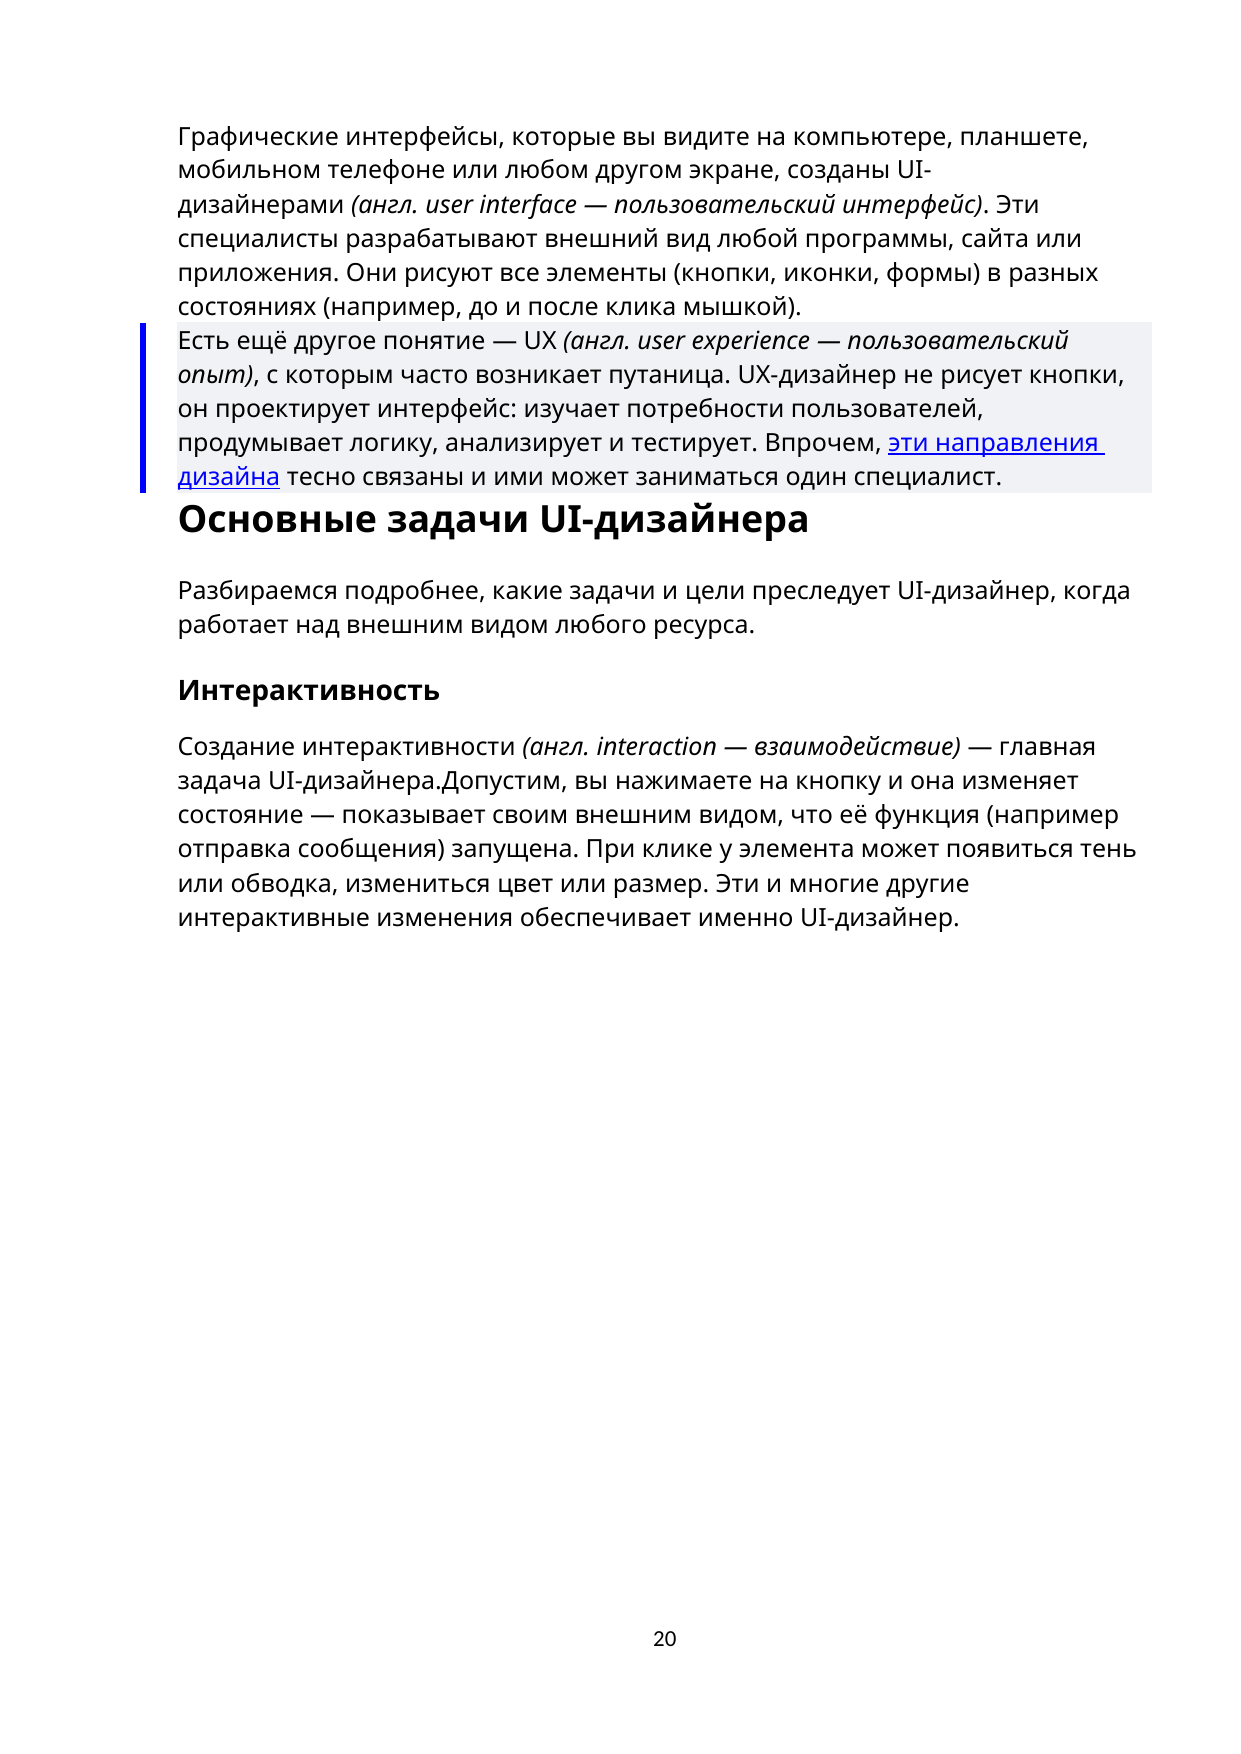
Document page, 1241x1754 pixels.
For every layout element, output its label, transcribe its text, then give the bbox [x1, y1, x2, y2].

text Создание интерактивности (англ. interaction — взаимодействие) — главная задача UI-дизайнера.Допустим, вы нажимаете на кнопку и она изменяет состояние — показывает своим внешним видом, что её функция (например отправка сообщения) запущена. При клике у элемента может появиться тень или обводка, измениться цвет или размер. Эти и многие другие интерактивные изменения обеспечивает именно UI-дизайнер. [177, 729, 1152, 933]
text Графические интерфейсы, которые вы видите на компьютере, планшете, мобильном телефоне или любом другом экране, созданы UI-дизайнерами (англ. user interface — пользовательский интерфейс). Эти специалисты разрабатывают внешний вид любой программы, сайта или приложения. Они рисуют все элементы (кнопки, иконки, формы) в разных состояниях (например, до и после клика мышкой). [177, 118, 1152, 322]
subtitle Основные задачи UI-дизайнера [177, 493, 1152, 544]
text Есть ещё другое понятие — UX (англ. user experience — пользовательский опыт), с которым часто возникает путаница. UX-дизайнер не рисует кнопки, он проектирует интерфейс: изучает потребности пользователей, продумывает логику, анализирует и тестирует. Впрочем, эти направления дизайна тесно связаны и ими может заниматься один специалист. [177, 322, 1152, 493]
text Разбираемся подробнее, какие задачи и цели преследует UI-дизайнер, когда работает над внешним видом любого ресурса. [177, 573, 1152, 641]
subtitle Интерактивность [177, 670, 1152, 709]
